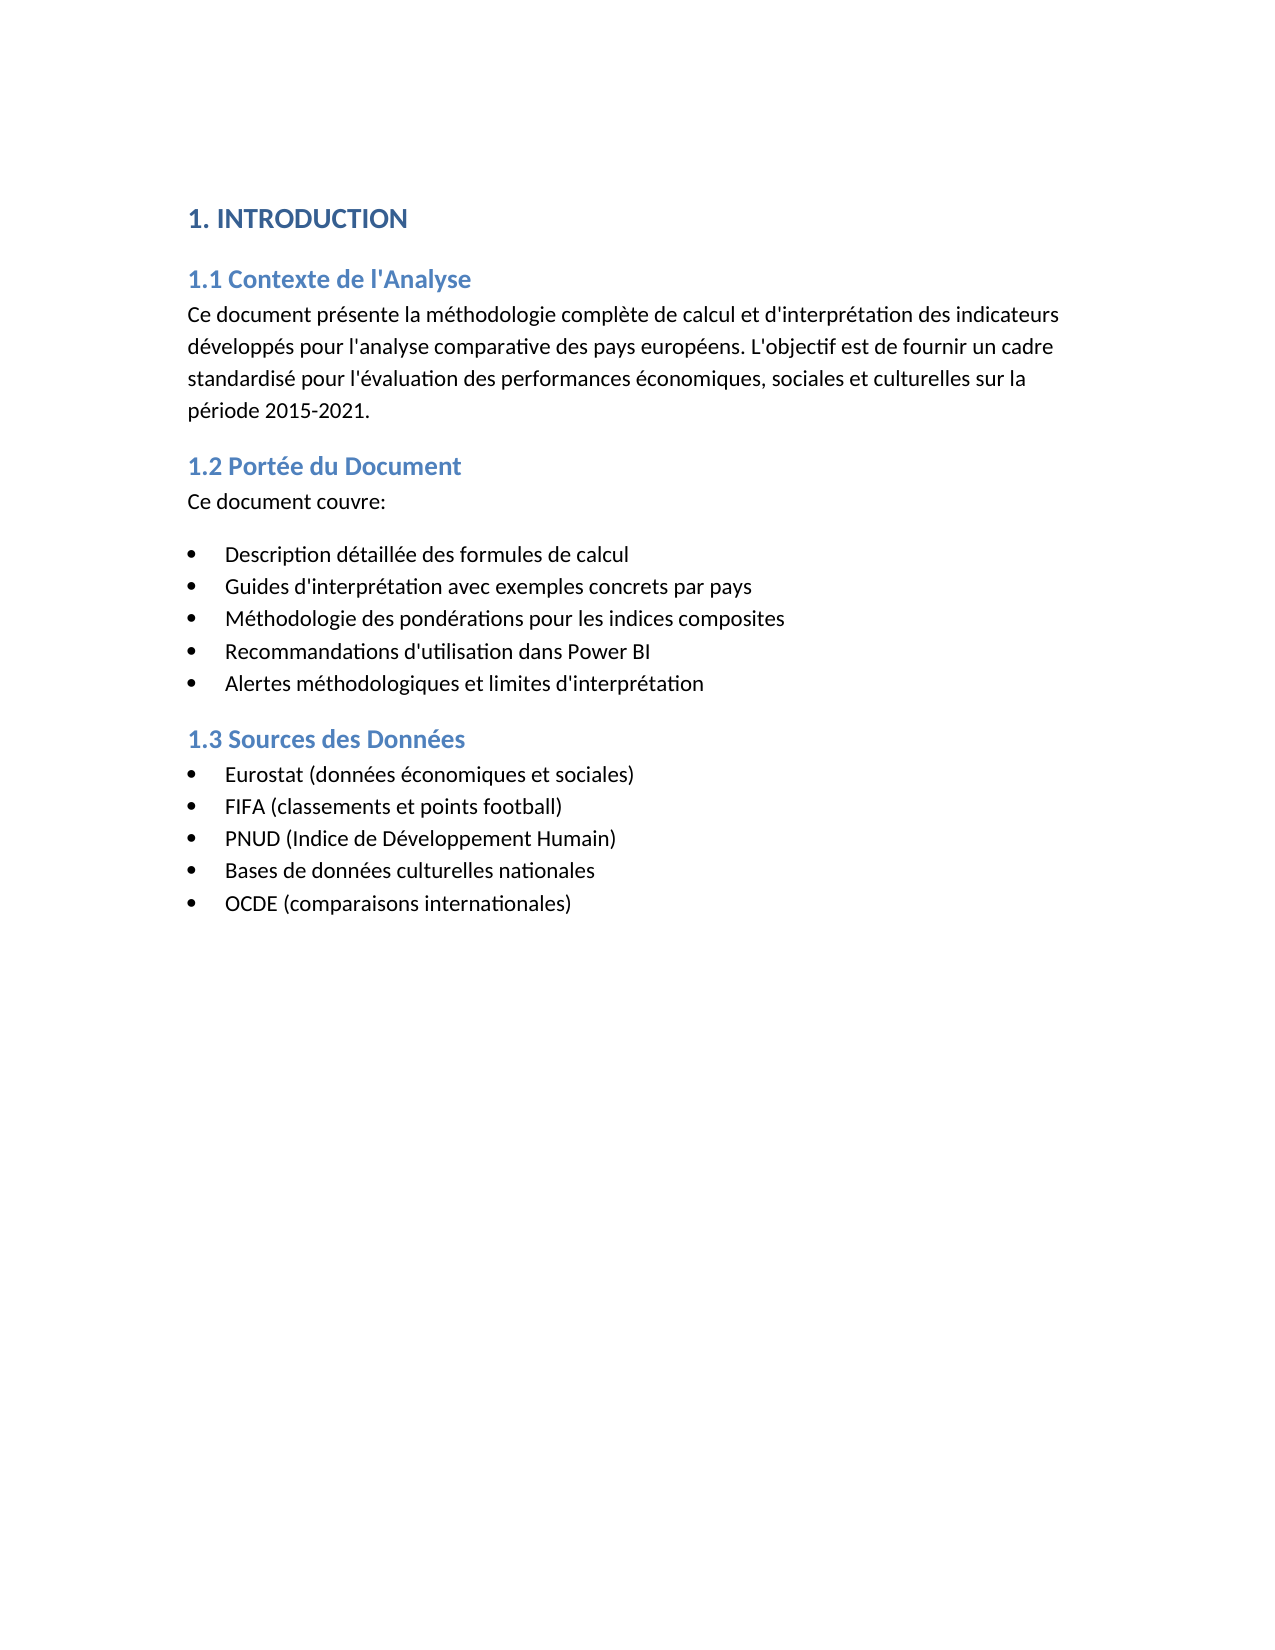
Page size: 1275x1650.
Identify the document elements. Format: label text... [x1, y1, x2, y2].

subtitle 1.1 Contexte de l'Analyse [187, 262, 1087, 295]
list Guides d'interprétation avec exemples concrets par pays [187, 572, 1087, 600]
subtitle 1. INTRODUCTION [187, 200, 1087, 236]
list Eurostat (données économiques et sociales) [187, 760, 1087, 788]
subtitle 1.2 Portée du Document [187, 449, 1087, 482]
list FIFA (classements et points football) [187, 792, 1087, 820]
list Alertes méthodologiques et limites d'interprétation [187, 669, 1087, 697]
list Description détaillée des formules de calcul [187, 540, 1087, 568]
list Bases de données culturelles nationales [187, 856, 1087, 884]
list Recommandations d'utilisation dans Power BI [187, 637, 1087, 665]
list PNUD (Indice de Développement Humain) [187, 824, 1087, 852]
text Ce document présente la méthodologie complète de calcul et d'interprétation des indicateurs développés pour l'analyse comparative des pays européens. L'objectif est de fournir un cadre standardisé pour l'évaluation des performances économiques, sociales et culturelles sur la période 2015-2021. [187, 300, 1087, 424]
list OCDE (comparaisons internationales) [187, 889, 1087, 917]
text Ce document couvre: [187, 487, 1087, 515]
subtitle 1.3 Sources des Données [187, 722, 1087, 755]
list Méthodologie des pondérations pour les indices composites [187, 604, 1087, 633]
